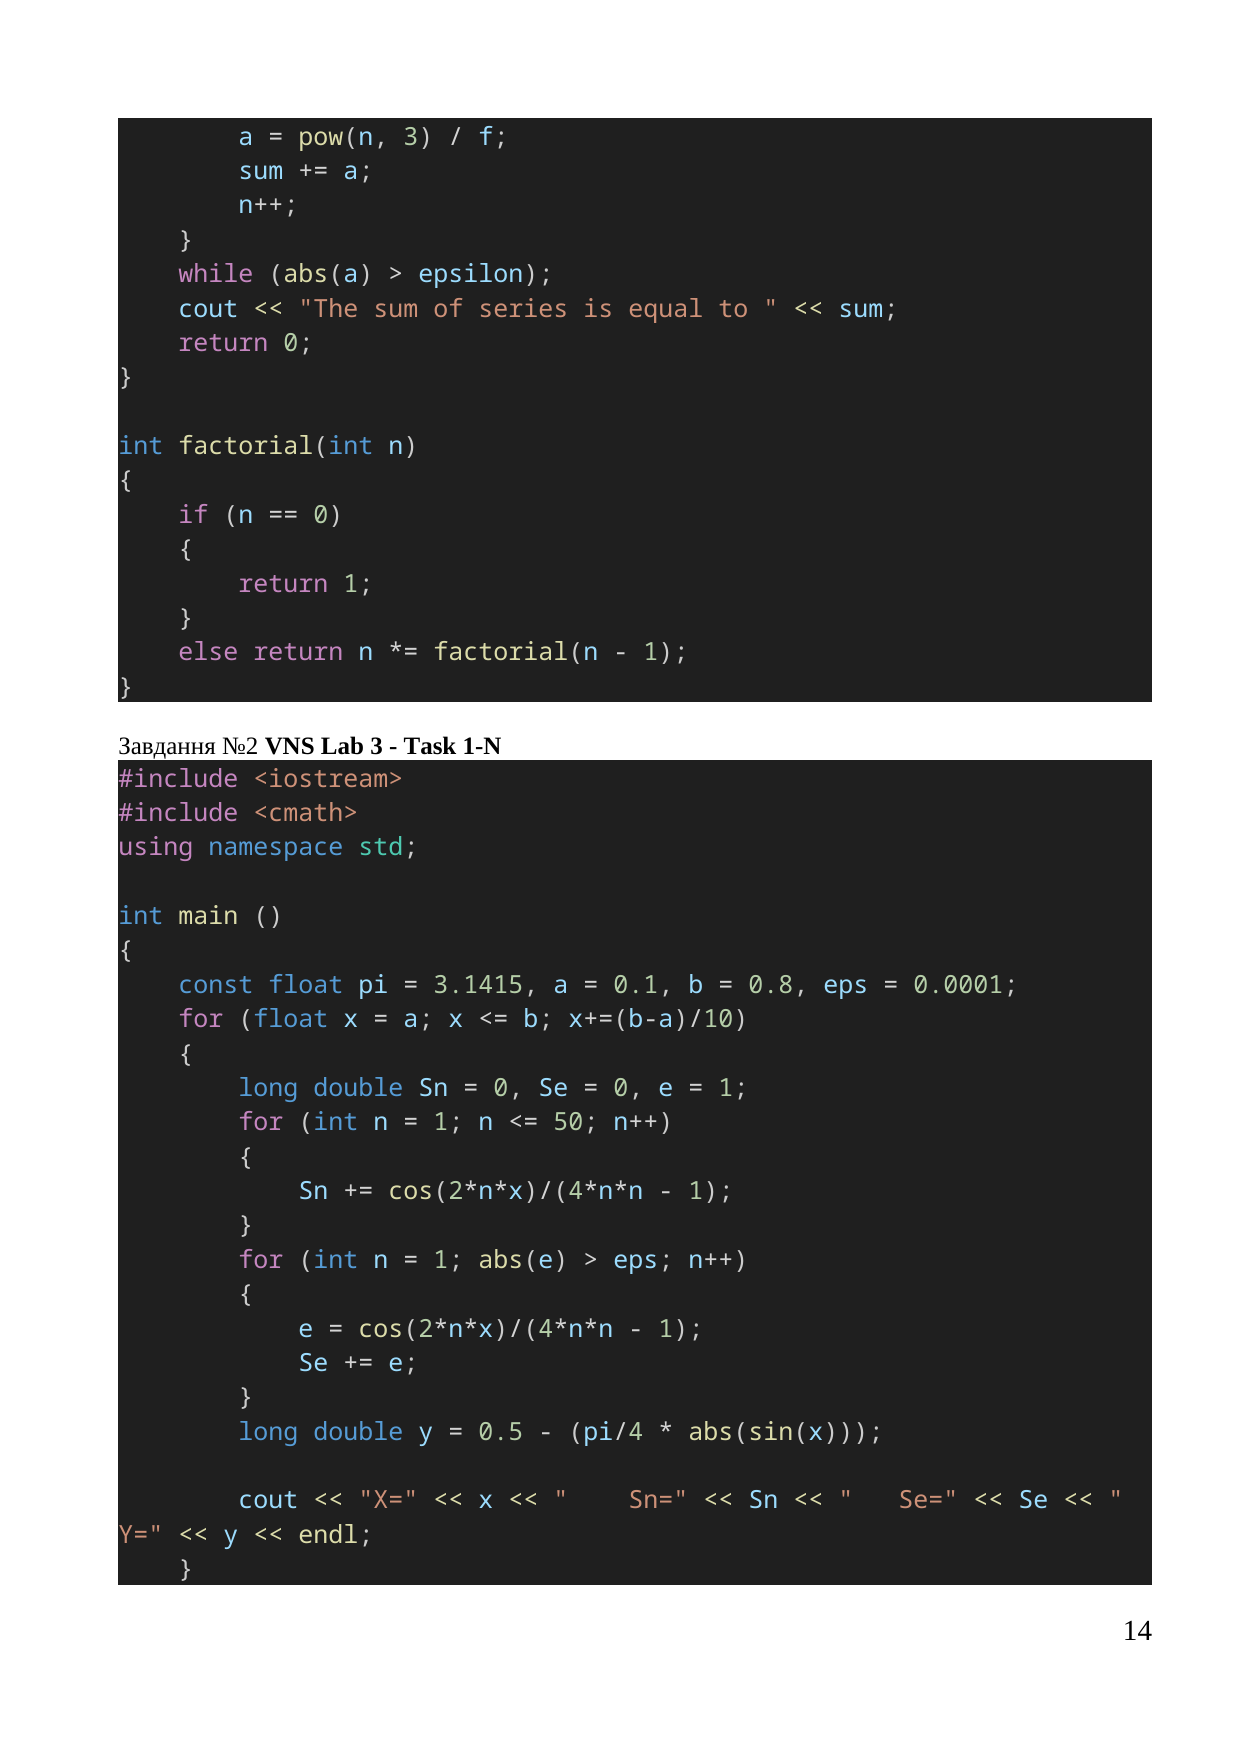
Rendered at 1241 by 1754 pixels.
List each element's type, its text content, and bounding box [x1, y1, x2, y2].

text { [118, 462, 1152, 496]
text const float pi = 3.1415, a = 0.1, b = 0.8, eps = 0.0001; [118, 966, 1152, 1001]
text Sn += cos(2*n*x)/(4*n*n - 1); [118, 1172, 1152, 1207]
text while (abs(a) > epsilon); [118, 256, 1152, 290]
text { [118, 932, 1152, 966]
text Se += e; [118, 1344, 1152, 1379]
text Завдання №2 VNS Lab 3 - Task 1-N [118, 731, 1152, 760]
text long double y = 0.5 - (pi/4 * abs(sin(x))); [118, 1413, 1152, 1447]
text } [118, 1551, 1152, 1585]
text } [118, 668, 1152, 702]
text { [118, 1276, 1152, 1310]
text int factorial(int n) [118, 427, 1152, 462]
text e = cos(2*n*x)/(4*n*n - 1); [118, 1310, 1152, 1344]
text n++; [118, 187, 1152, 221]
text return 0; [118, 324, 1152, 359]
text cout << "X=" << x << " Sn=" << Sn << " Se=" << Se << " Y=" << y << endl; [118, 1482, 1152, 1551]
text } [118, 1207, 1152, 1241]
text else return n *= factorial(n - 1); [118, 634, 1152, 668]
text if (n == 0) [118, 496, 1152, 531]
text #include <cmath> [118, 794, 1152, 829]
text sum += a; [118, 152, 1152, 187]
text } [118, 1379, 1152, 1413]
text int main () [118, 897, 1152, 932]
text } [118, 221, 1152, 256]
text a = pow(n, 3) / f; [118, 118, 1152, 152]
text } [118, 359, 1152, 393]
text for (int n = 1; n <= 50; n++) [118, 1104, 1152, 1138]
text } [118, 599, 1152, 634]
text return 1; [118, 565, 1152, 599]
text for (int n = 1; abs(e) > eps; n++) [118, 1241, 1152, 1276]
text { [118, 531, 1152, 565]
text for (float x = a; x <= b; x+=(b-a)/10) [118, 1001, 1152, 1035]
text using namespace std; [118, 829, 1152, 863]
text long double Sn = 0, Se = 0, e = 1; [118, 1069, 1152, 1104]
text { [118, 1035, 1152, 1069]
text cout << "The sum of series is equal to " << sum; [118, 290, 1152, 324]
text #include <iostream> [118, 760, 1152, 794]
text { [118, 1138, 1152, 1172]
